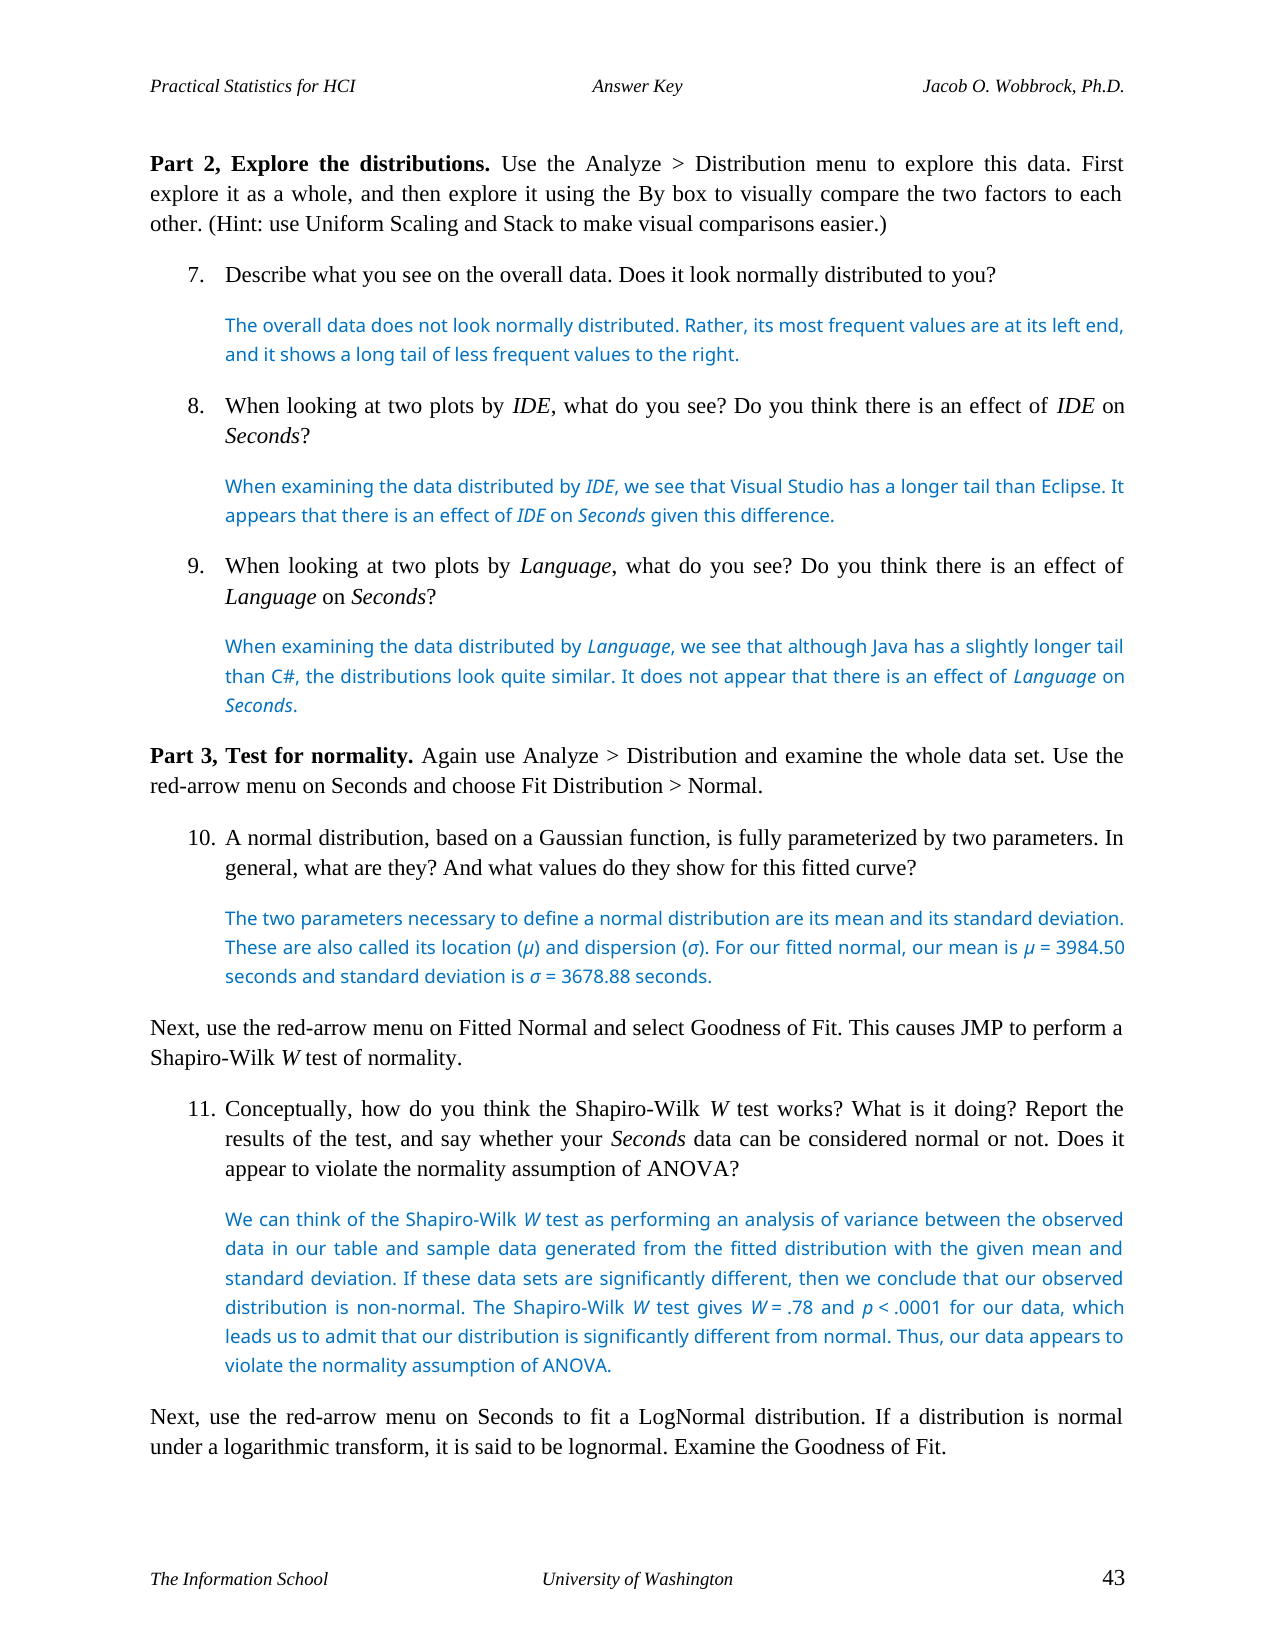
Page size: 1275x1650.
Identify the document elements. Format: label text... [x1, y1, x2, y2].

text When examining the data distributed by Language, we see that although Java has a slightly longer tail than C#, the distributions look quite similar. It does not appear that there is an effect of Language on Seconds. [225, 634, 1125, 718]
list A normal distribution, based on a Gaussian function, is fully parameterized by two parameters. In general, what are they? And what values do they show for this fitted curve? [187, 824, 1125, 880]
text Next, use the red-arrow menu on Fitted Normal and select Goodness of Fit. This causes JMP to perform a Shapiro-Wilk W test of normality. [150, 1013, 1125, 1070]
text The two parameters necessary to define a normal distribution are its mean and its standard deviation. These are also called its location (µ) and dispersion (σ). For our fitted normal, our mean is µ = 3984.50 seconds and standard deviation is σ = 3678.88 seconds. [225, 905, 1125, 989]
list When looking at two plots by Language, what do you see? Do you think there is an effect of Language on Seconds? [187, 552, 1125, 609]
text Part 3, Test for normality. Again use Analyze > Distribution and examine the whole data set. Use the red-arrow menu on Seconds and choose Fit Distribution > Normal. [150, 742, 1125, 799]
text The overall data does not look normally distributed. Rather, its most frequent values are at its left end, and it shows a long tail of less frequent values to the right. [225, 312, 1125, 367]
text We can think of the Shapiro-Wilk W test as performing an analysis of variance between the observed data in our table and sample data generated from the fitted distribution with the given mean and standard deviation. If these data sets are significantly different, then we conclude that our observed distribution is non-normal. The Shapiro-Wilk W test gives W = .78 and p < .0001 for our data, which leads us to admit that our distribution is significantly different from normal. Thus, our data appears to violate the normality assumption of ANOVA. [225, 1206, 1125, 1378]
list Describe what you see on the overall data. Does it look normally distributed to you? [187, 261, 1125, 288]
list When looking at two plots by IDE, what do you see? Do you think there is an effect of IDE on Seconds? [187, 392, 1125, 448]
text When examining the data distributed by IDE, we see that Visual Studio has a longer tail than Eclipse. It appears that there is an effect of IDE on Seconds given this difference. [225, 473, 1125, 528]
list Conceptually, how do you think the Shapiro-Wilk W test works? What is it doing? Report the results of the test, and say whether your Seconds data can be considered normal or not. Does it appear to violate the normality assumption of ANOVA? [187, 1095, 1125, 1182]
text Part 2, Explore the distributions. Use the Analyze > Distribution menu to explore this data. First explore it as a whole, and then explore it using the By box to visually compare the two factors to each other. (Hint: use Uniform Scaling and Stack to make visual comparisons easier.) [150, 150, 1125, 237]
text Next, use the red-arrow menu on Seconds to fit a LogNormal distribution. If a distribution is normal under a logarithmic transform, it is said to be lognormal. Examine the Goodness of Fit. [150, 1403, 1125, 1459]
